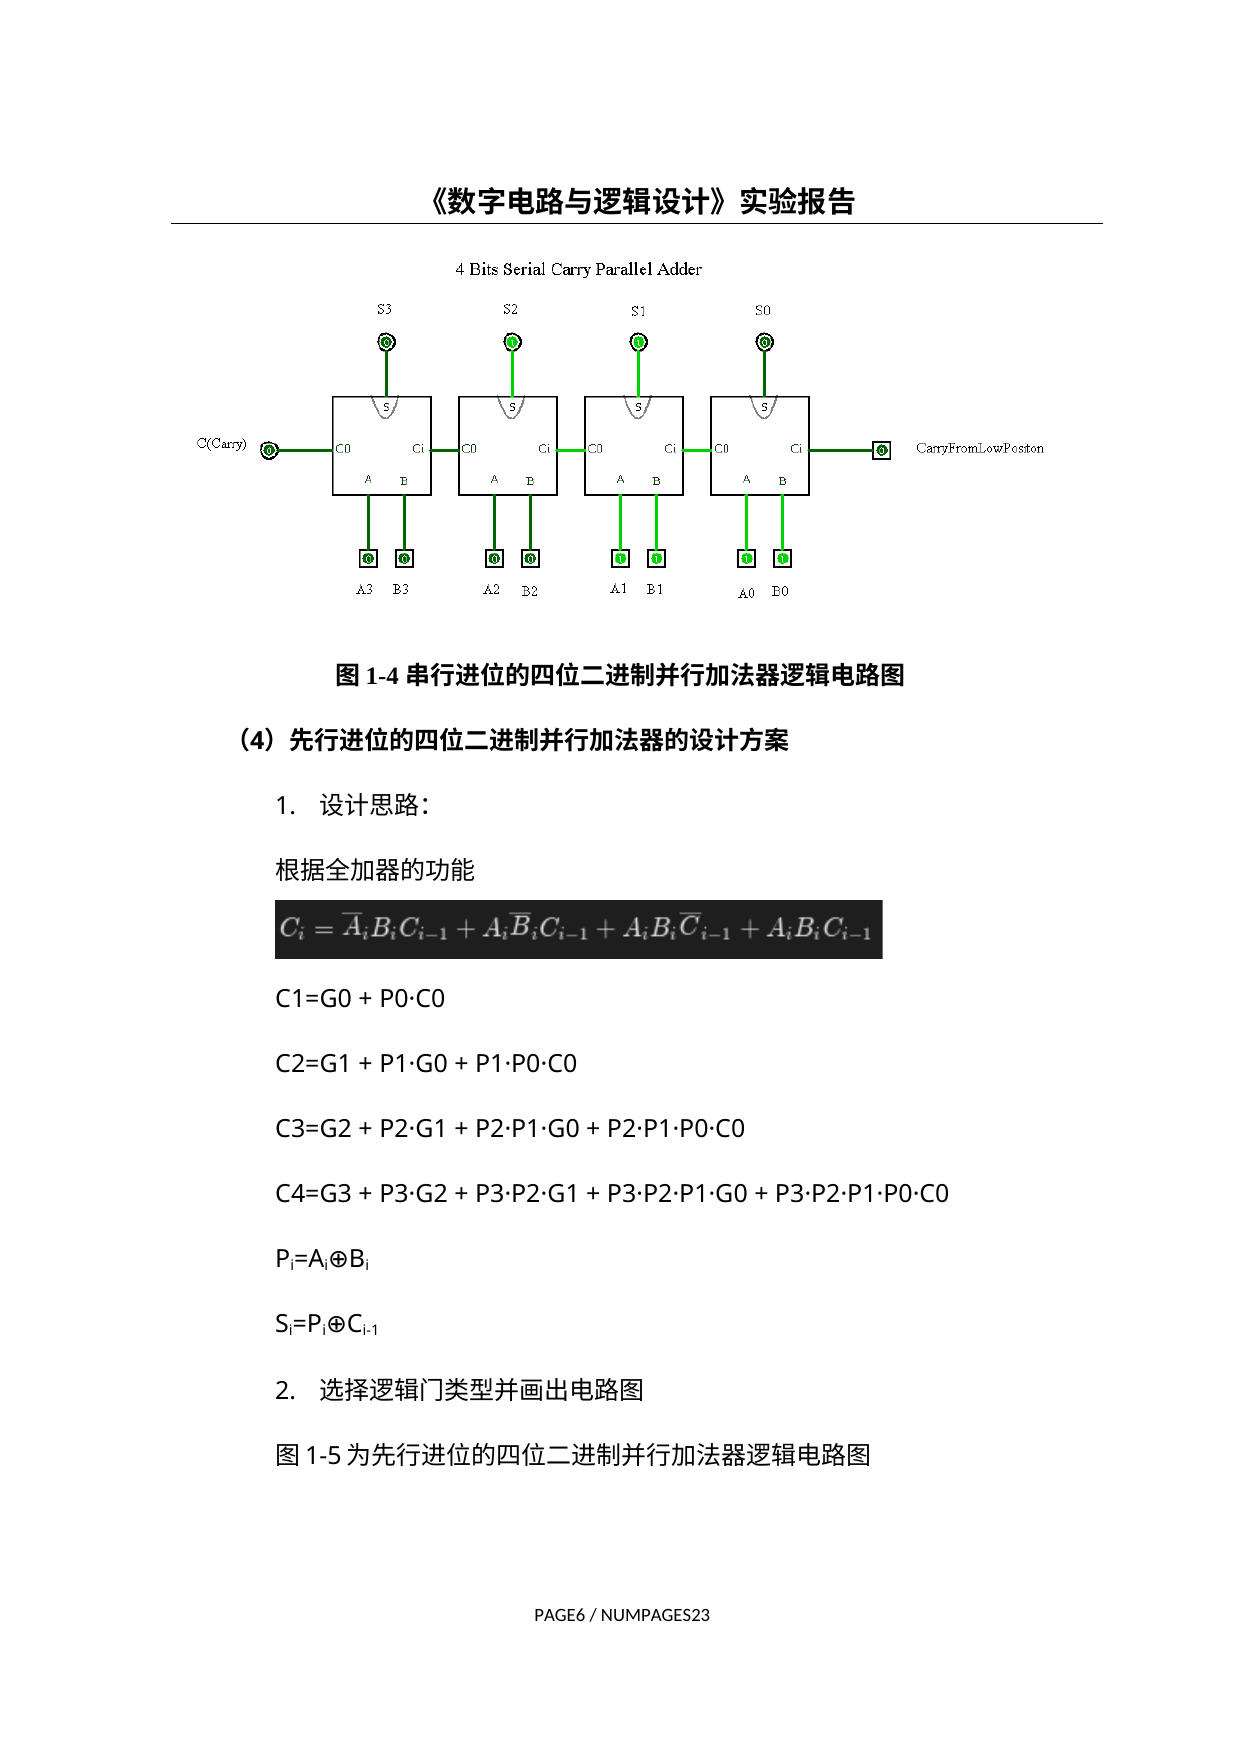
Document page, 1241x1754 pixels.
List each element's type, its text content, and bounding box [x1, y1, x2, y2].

text C3=G2 + P2·G1 + P2·P1·G0 + P2·P1·P0·C0 [231, 1096, 1053, 1161]
picture [188, 250, 1053, 609]
text C2=G1 + P1·G0 + P1·P0·C0 [231, 1031, 1053, 1096]
text Pi=Ai⊕Bi [231, 1226, 1053, 1291]
text 根据全加器的功能 [275, 836, 1053, 901]
list 选择逻辑门类型并画出电路图 [275, 1356, 1053, 1421]
text 图1-4 串行进位的四位二进制并行加法器逻辑电路图 [187, 641, 1053, 706]
text Si=Pi⊕Ci-1 [231, 1291, 1053, 1356]
picture [275, 900, 883, 959]
text C4=G3 + P3·G2 + P3·P2·G1 + P3·P2·P1·G0 + P3·P2·P1·P0·C0 [231, 1161, 1053, 1226]
text 图1-5为先行进位的四位二进制并行加法器逻辑电路图 [275, 1421, 1053, 1486]
list 设计思路： [275, 771, 1053, 836]
list 先行进位的四位二进制并行加法器的设计方案 [187, 706, 1053, 771]
text C1=G0 + P0·C0 [231, 966, 1053, 1031]
